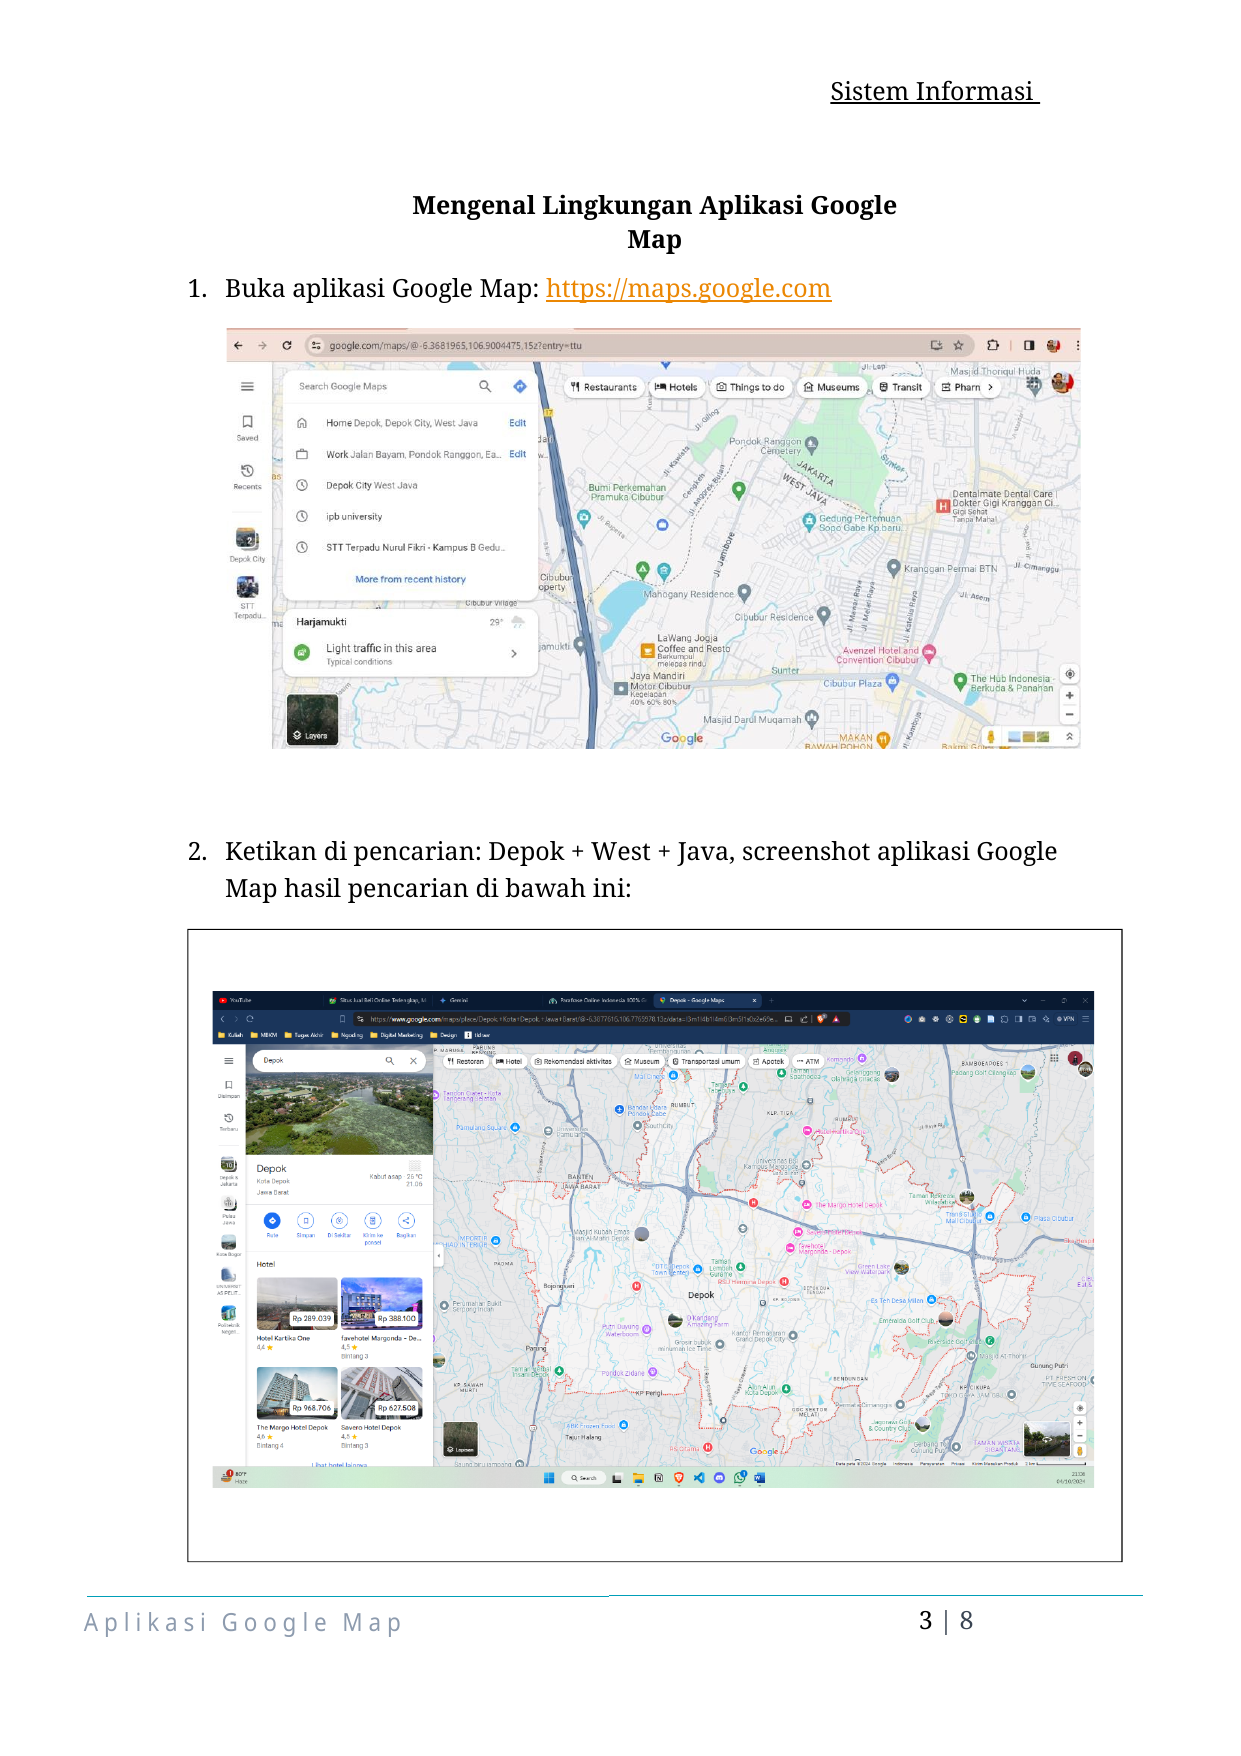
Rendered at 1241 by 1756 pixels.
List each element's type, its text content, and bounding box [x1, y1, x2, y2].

picture [212, 991, 1095, 1488]
subtitle Mengenal Lingkungan Aplikasi Google Map [395, 187, 914, 256]
picture [226, 328, 1081, 749]
list Ketikan di pencarian: Depok + West + Java, screenshot aplikasi Google Map hasil pencarian di bawah ini: [187, 833, 1101, 905]
list Buka aplikasi Google Map: https://maps.google.com [187, 271, 1134, 305]
